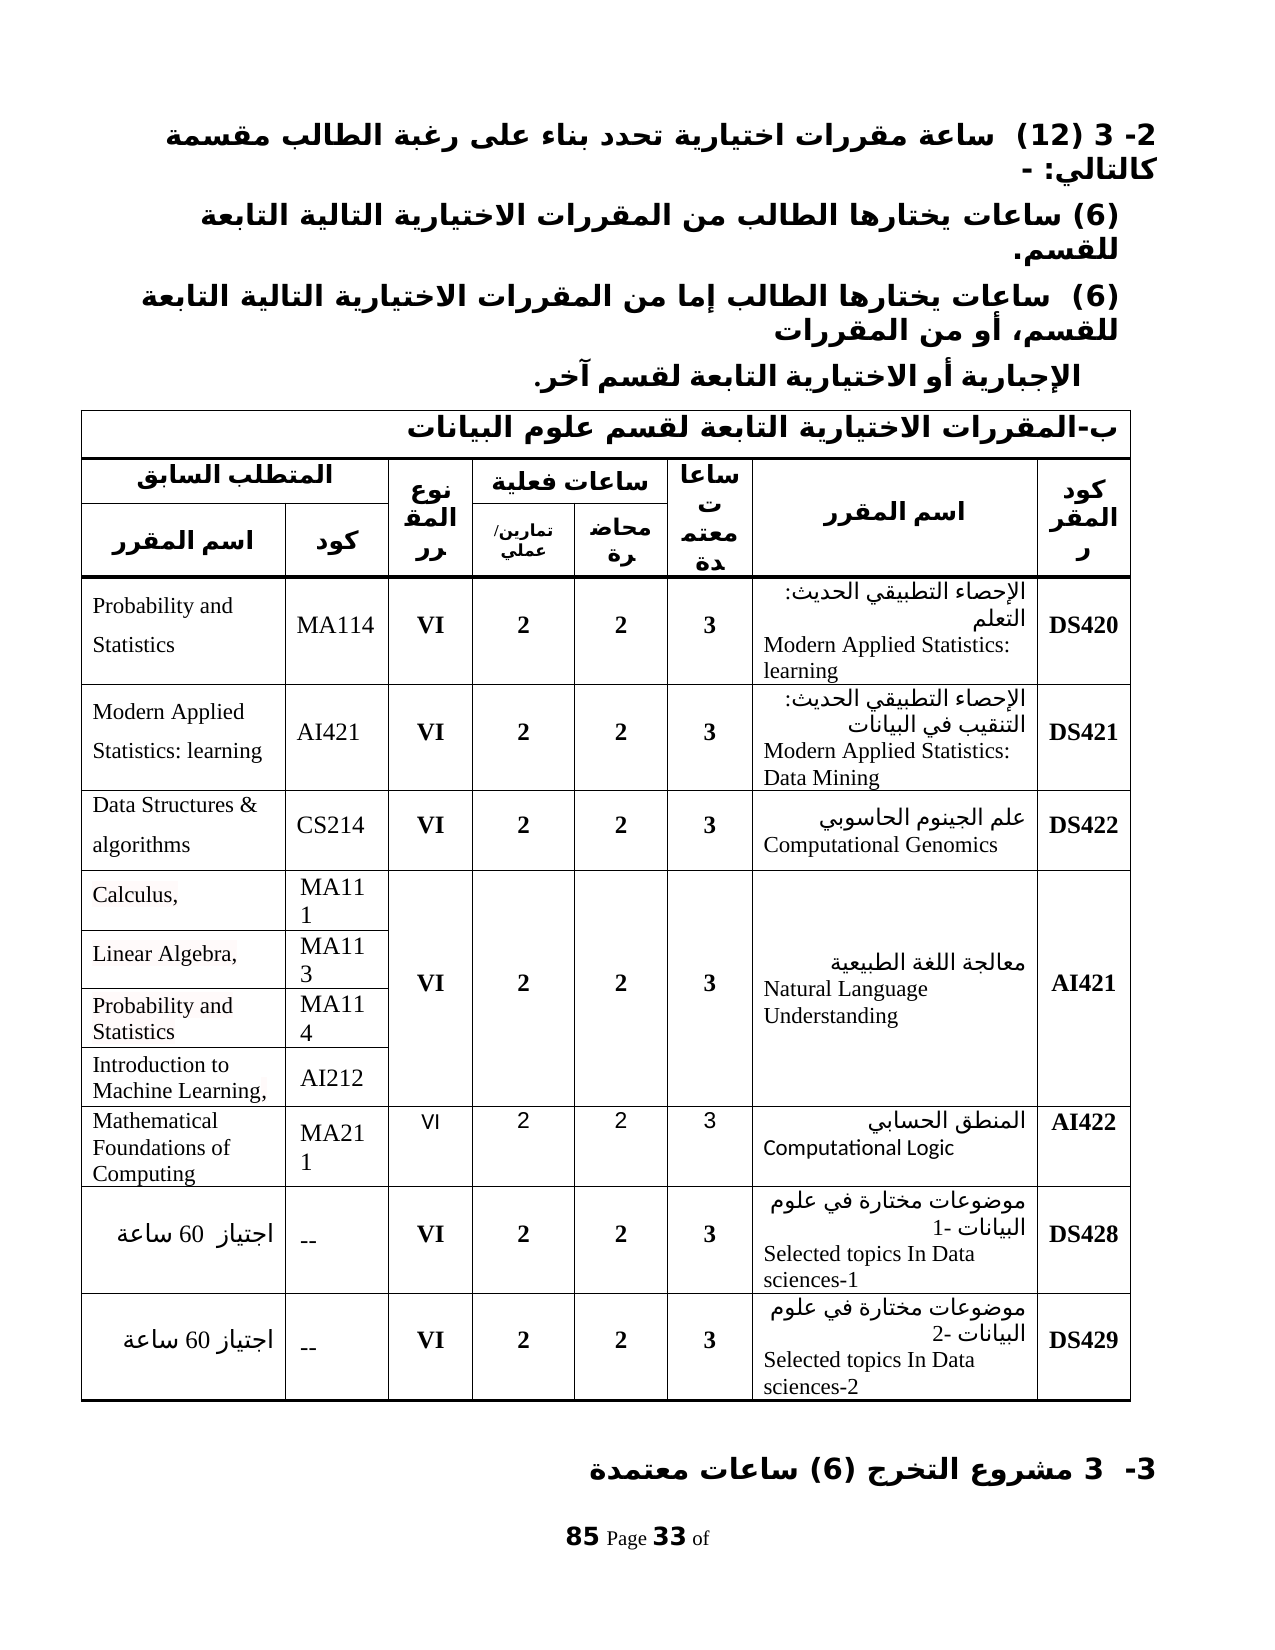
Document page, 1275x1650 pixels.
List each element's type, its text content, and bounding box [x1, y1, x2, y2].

table_cell 2 [575, 1294, 667, 1399]
table_cell علم الجينوم الحاسوبي Computational Genomics [753, 791, 1037, 870]
table_cell VI [389, 871, 472, 1106]
table_cell المنطق الحسابي Computational Logic [753, 1107, 1037, 1186]
table_cell AI212 [286, 1048, 388, 1106]
table_cell 2 [473, 1107, 574, 1186]
text (6) ساعات يختارها الطالب من المقررات الاختيارية التالية التابعة للقسم. [118, 198, 1119, 266]
table_cell اسم المقرر [82, 504, 285, 575]
table_cell VI [389, 1294, 472, 1399]
table_cell كود [286, 504, 388, 575]
table_cell AI422 [1038, 1107, 1130, 1186]
table_cell -- [286, 1294, 388, 1399]
table_cell كود المقرر [1038, 460, 1130, 575]
table_cell موضوعات مختارة في علوم البيانات -1 Selected topics In Data sciences-1 [753, 1187, 1037, 1293]
table_cell Mathematical Foundations of Computing [82, 1107, 285, 1186]
table_cell AI421 [1038, 871, 1130, 1106]
table_cell 2 [473, 579, 574, 684]
table_cell المتطلب السابق [82, 460, 388, 502]
table_cell الإحصاء التطبيقي الحديث: التنقيب في البيانات Modern Applied Statistics: Data Mining [753, 685, 1037, 790]
table_cell Calculus, [82, 871, 285, 930]
table_cell 3 [668, 791, 752, 870]
table_cell DS421 [1038, 685, 1130, 790]
table_cell 2 [473, 685, 574, 790]
table_cell MA114 [286, 989, 388, 1047]
table_cell 2 [575, 1107, 667, 1186]
text (6) ساعات يختارها الطالب إما من المقررات الاختيارية التالية التابعة للقسم، أو من المقررات [118, 279, 1119, 347]
table_cell 2 [575, 579, 667, 684]
table_cell MA113 [286, 931, 388, 988]
table_cell 3 [668, 1187, 752, 1293]
table_cell الإحصاء التطبيقي الحديث: التعلم Modern Applied Statistics: learning [753, 579, 1037, 684]
table_cell MA114 [286, 579, 388, 684]
table_cell ساعات فعلية [473, 460, 667, 502]
table_cell DS429 [1038, 1294, 1130, 1399]
table_cell Data Structures & algorithms [82, 791, 285, 870]
table_cell 3 [668, 579, 752, 684]
text 3- 3 مشروع التخرج (6) ساعات معتمدة [118, 1453, 1157, 1487]
table_cell VI [389, 685, 472, 790]
table_cell 2 [575, 791, 667, 870]
table_cell 3 [668, 871, 752, 1106]
table_cell 2 [473, 791, 574, 870]
table_cell 2 [575, 1187, 667, 1293]
table_cell ساعات معتمدة [668, 460, 752, 575]
table_cell نوع المقرر [389, 460, 472, 575]
table_cell محاضرة [575, 504, 667, 575]
table_cell موضوعات مختارة في علوم البيانات -2 Selected topics In Data sciences-2 [753, 1294, 1037, 1399]
table_cell معالجة اللغة الطبيعية Natural Language Understanding [753, 871, 1037, 1106]
table_cell اسم المقرر [753, 460, 1037, 575]
table_cell MA111 [286, 871, 388, 930]
table_cell Introduction to Machine Learning, [82, 1048, 285, 1106]
table_cell Modern Applied Statistics: learning [82, 685, 285, 790]
table_cell -- [286, 1187, 388, 1293]
table_cell 3 [668, 1294, 752, 1399]
table_cell اجتياز 60 ساعة [82, 1187, 285, 1293]
table_cell VI [389, 579, 472, 684]
text 2- 3 (12) ساعة مقررات اختيارية تحدد بناء على رغبة الطالب مقسمة كالتالي: - [118, 118, 1157, 186]
table_cell Probability and Statistics [82, 579, 285, 684]
table_cell 2 [473, 1187, 574, 1293]
table_cell 2 [575, 685, 667, 790]
table_cell CS214 [286, 791, 388, 870]
text الإجبارية أو الاختيارية التابعة لقسم آخر. [118, 359, 1082, 393]
table_cell AI421 [286, 685, 388, 790]
table_cell MA211 [286, 1107, 388, 1186]
table_cell Linear Algebra, [82, 931, 285, 988]
table_cell 3 [668, 1107, 752, 1186]
table_cell VI [389, 1107, 472, 1186]
table_cell DS420 [1038, 579, 1130, 684]
table_cell 3 [668, 685, 752, 790]
table_cell VI [389, 791, 472, 870]
table_cell 2 [575, 871, 667, 1106]
table_cell اجتياز 60 ساعة [82, 1294, 285, 1399]
table_cell DS422 [1038, 791, 1130, 870]
table_cell DS428 [1038, 1187, 1130, 1293]
table_cell 2 [473, 1294, 574, 1399]
table_cell VI [389, 1187, 472, 1293]
table_header ب-المقررات الاختيارية التابعة لقسم علوم البيانات [82, 411, 1130, 457]
table_cell 2 [473, 871, 574, 1106]
table_cell تمارين/ عملي [473, 504, 574, 575]
table_cell Probability and Statistics [82, 989, 285, 1047]
